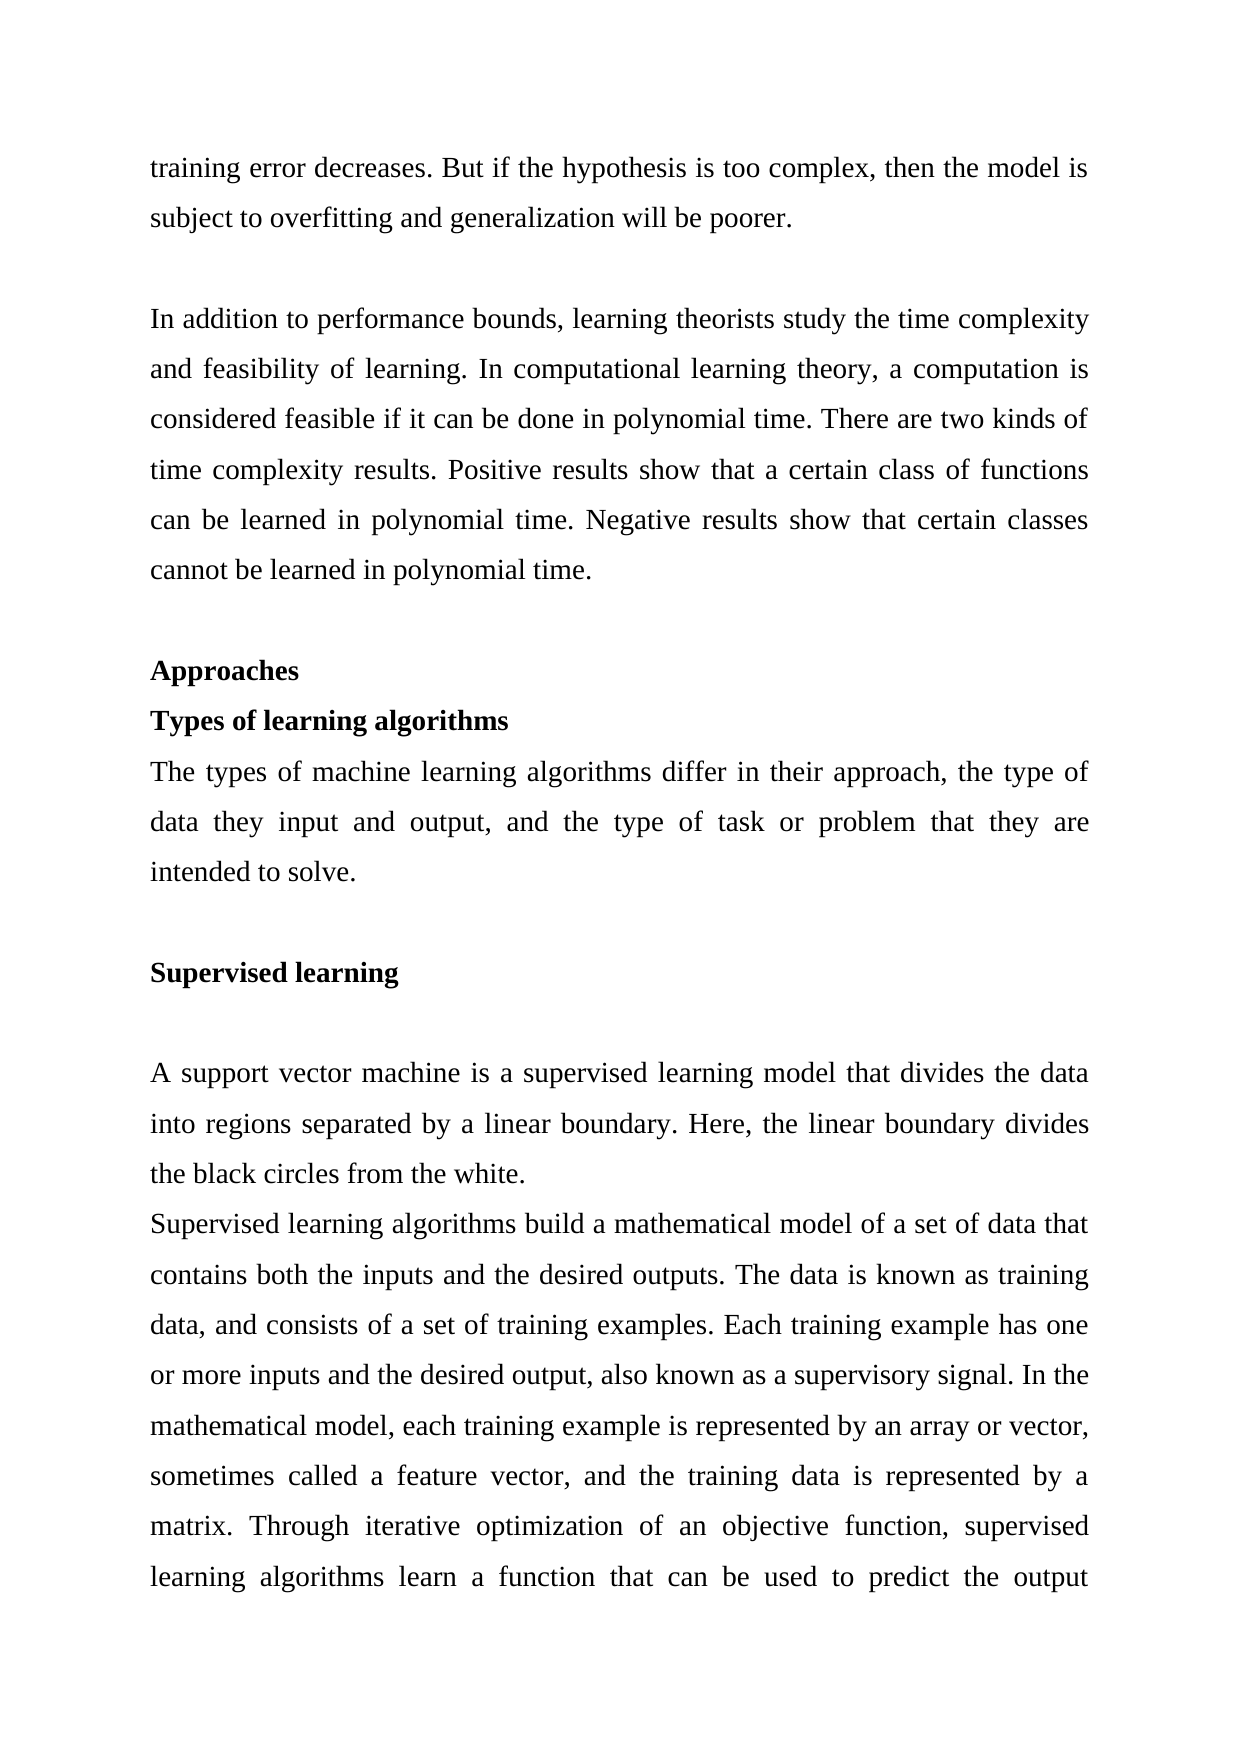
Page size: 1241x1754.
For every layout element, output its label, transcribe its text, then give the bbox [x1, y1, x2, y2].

text Types of learning algorithms [150, 703, 1090, 737]
text A support vector machine is a supervised learning model that divides the data into regions separated by a linear boundary. Here, the linear boundary divides the black circles from the white. [150, 1056, 1090, 1190]
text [150, 1207, 1090, 1592]
text Supervised learning [150, 955, 1090, 988]
text In addition to performance bounds, learning theorists study the time complexity and feasibility of learning. In computational learning theory, a computation is considered feasible if it can be done in polynomial time. There are two kinds of time complexity results. Positive results show that a certain class of functions can be learned in polynomial time. Negative results show that certain classes cannot be learned in polynomial time. [150, 301, 1090, 586]
text The types of machine learning algorithms differ in their approach, the type of data they input and output, and the type of task or problem that they are intended to solve. [150, 754, 1090, 888]
text Approaches [150, 653, 1090, 687]
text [150, 150, 1090, 234]
